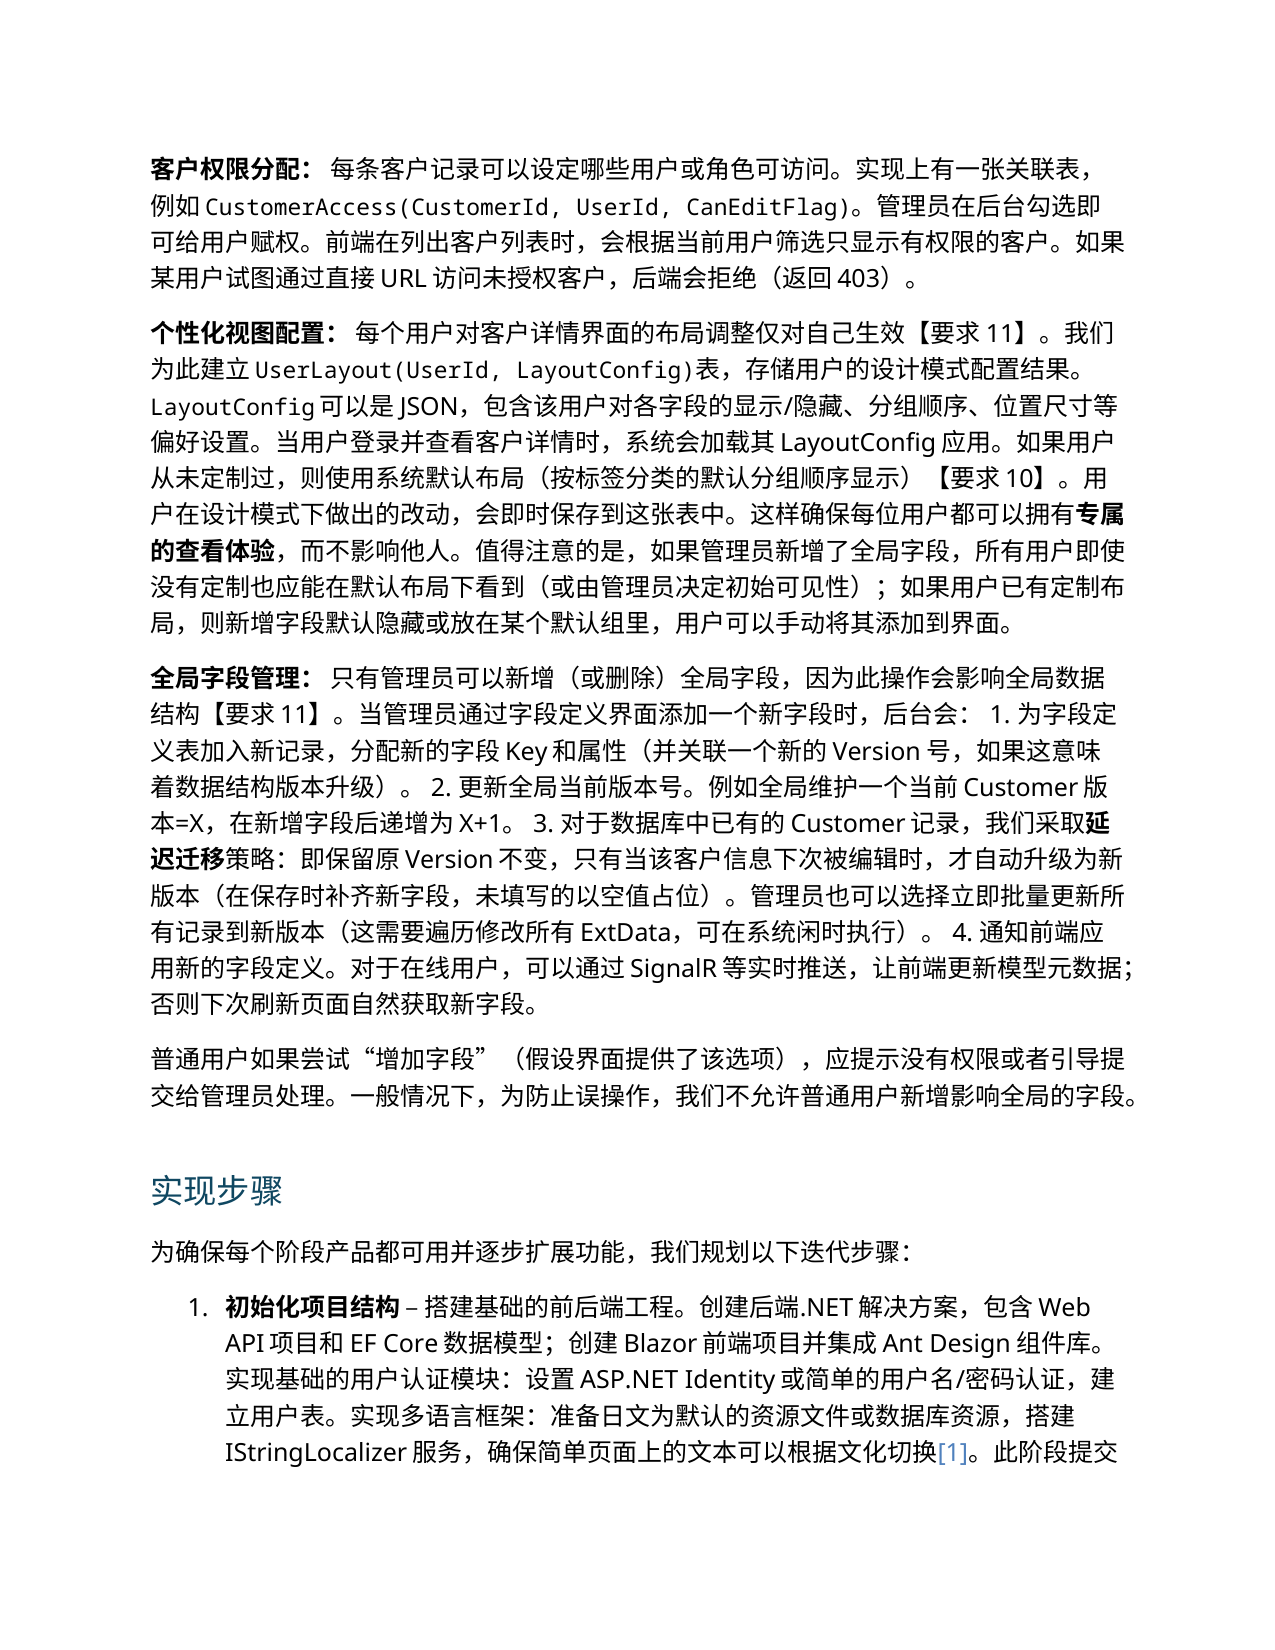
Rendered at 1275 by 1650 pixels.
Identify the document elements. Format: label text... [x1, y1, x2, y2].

text 全局字段管理： 只有管理员可以新增（或删除）全局字段，因为此操作会影响全局数据结构【要求11】。当管理员通过字段定义界面添加一个新字段时，后台会： 1. 为字段定义表加入新记录，分配新的字段Key和属性（并关联一个新的Version号，如果这意味着数据结构版本升级）。 2. 更新全局当前版本号。例如全局维护一个当前Customer版本=X，在新增字段后递增为X+1。 3. 对于数据库中已有的Customer记录，我们采取延迟迁移策略：即保留原Version不变，只有当该客户信息下次被编辑时，才自动升级为新版本（在保存时补齐新字段，未填写的以空值占位）。管理员也可以选择立即批量更新所有记录到新版本（这需要遍历修改所有ExtData，可在系统闲时执行）。 4. 通知前端应用新的字段定义。对于在线用户，可以通过SignalR等实时推送，让前端更新模型元数据；否则下次刷新页面自然获取新字段。 [150, 659, 1125, 1021]
text 为确保每个阶段产品都可用并逐步扩展功能，我们规划以下迭代步骤： [150, 1232, 1125, 1268]
text 普通用户如果尝试“增加字段”（假设界面提供了该选项），应提示没有权限或者引导提交给管理员处理。一般情况下，为防止误操作，我们不允许普通用户新增影响全局的字段。 [150, 1040, 1125, 1147]
text 个性化视图配置： 每个用户对客户详情界面的布局调整仅对自己生效【要求11】。我们为此建立UserLayout(UserId, LayoutConfig)表，存储用户的设计模式配置结果。LayoutConfig可以是JSON，包含该用户对各字段的显示/隐藏、分组顺序、位置尺寸等偏好设置。当用户登录并查看客户详情时，系统会加载其LayoutConfig应用。如果用户从未定制过，则使用系统默认布局（按标签分类的默认分组顺序显示）【要求10】。用户在设计模式下做出的改动，会即时保存到这张表中。这样确保每位用户都可以拥有专属的查看体验，而不影响他人。值得注意的是，如果管理员新增了全局字段，所有用户即使没有定制也应能在默认布局下看到（或由管理员决定初始可见性）；如果用户已有定制布局，则新增字段默认隐藏或放在某个默认组里，用户可以手动将其添加到界面。 [150, 314, 1125, 640]
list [187, 1287, 1125, 1468]
subtitle 实现步骤 [150, 1165, 1125, 1213]
text 客户权限分配： 每条客户记录可以设定哪些用户或角色可访问。实现上有一张关联表，例如CustomerAccess(CustomerId, UserId, CanEditFlag)。管理员在后台勾选即可给用户赋权。前端在列出客户列表时，会根据当前用户筛选只显示有权限的客户。如果某用户试图通过直接URL访问未授权客户，后端会拒绝（返回403）。 [150, 150, 1125, 295]
